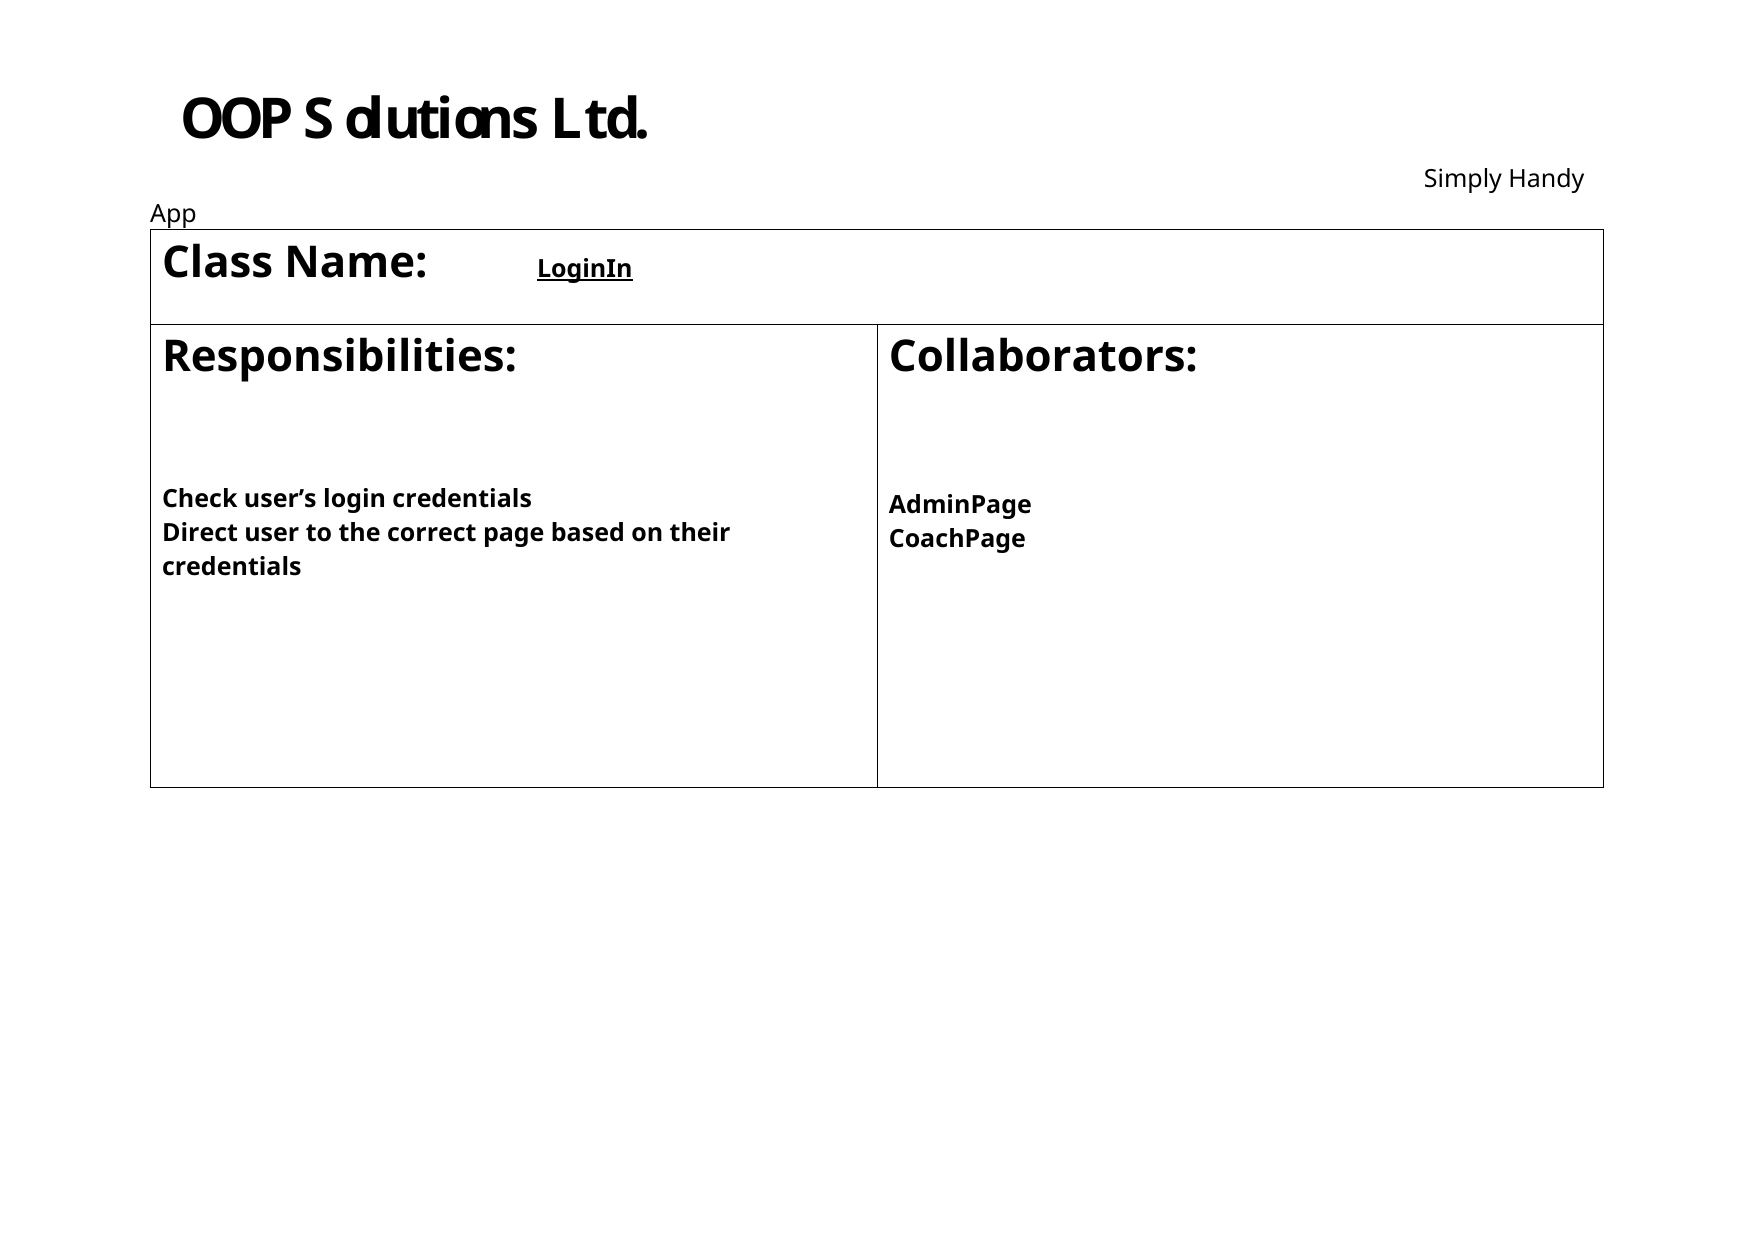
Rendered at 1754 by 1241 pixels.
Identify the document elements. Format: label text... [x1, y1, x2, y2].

table_cell Collaborators: AdminPage CoachPage [878, 325, 1603, 787]
table_header Class Name: LoginIn [151, 230, 1603, 324]
table_cell Responsibilities: Check user’s login credentials Direct user to the correct page based on their credentials [151, 325, 877, 787]
